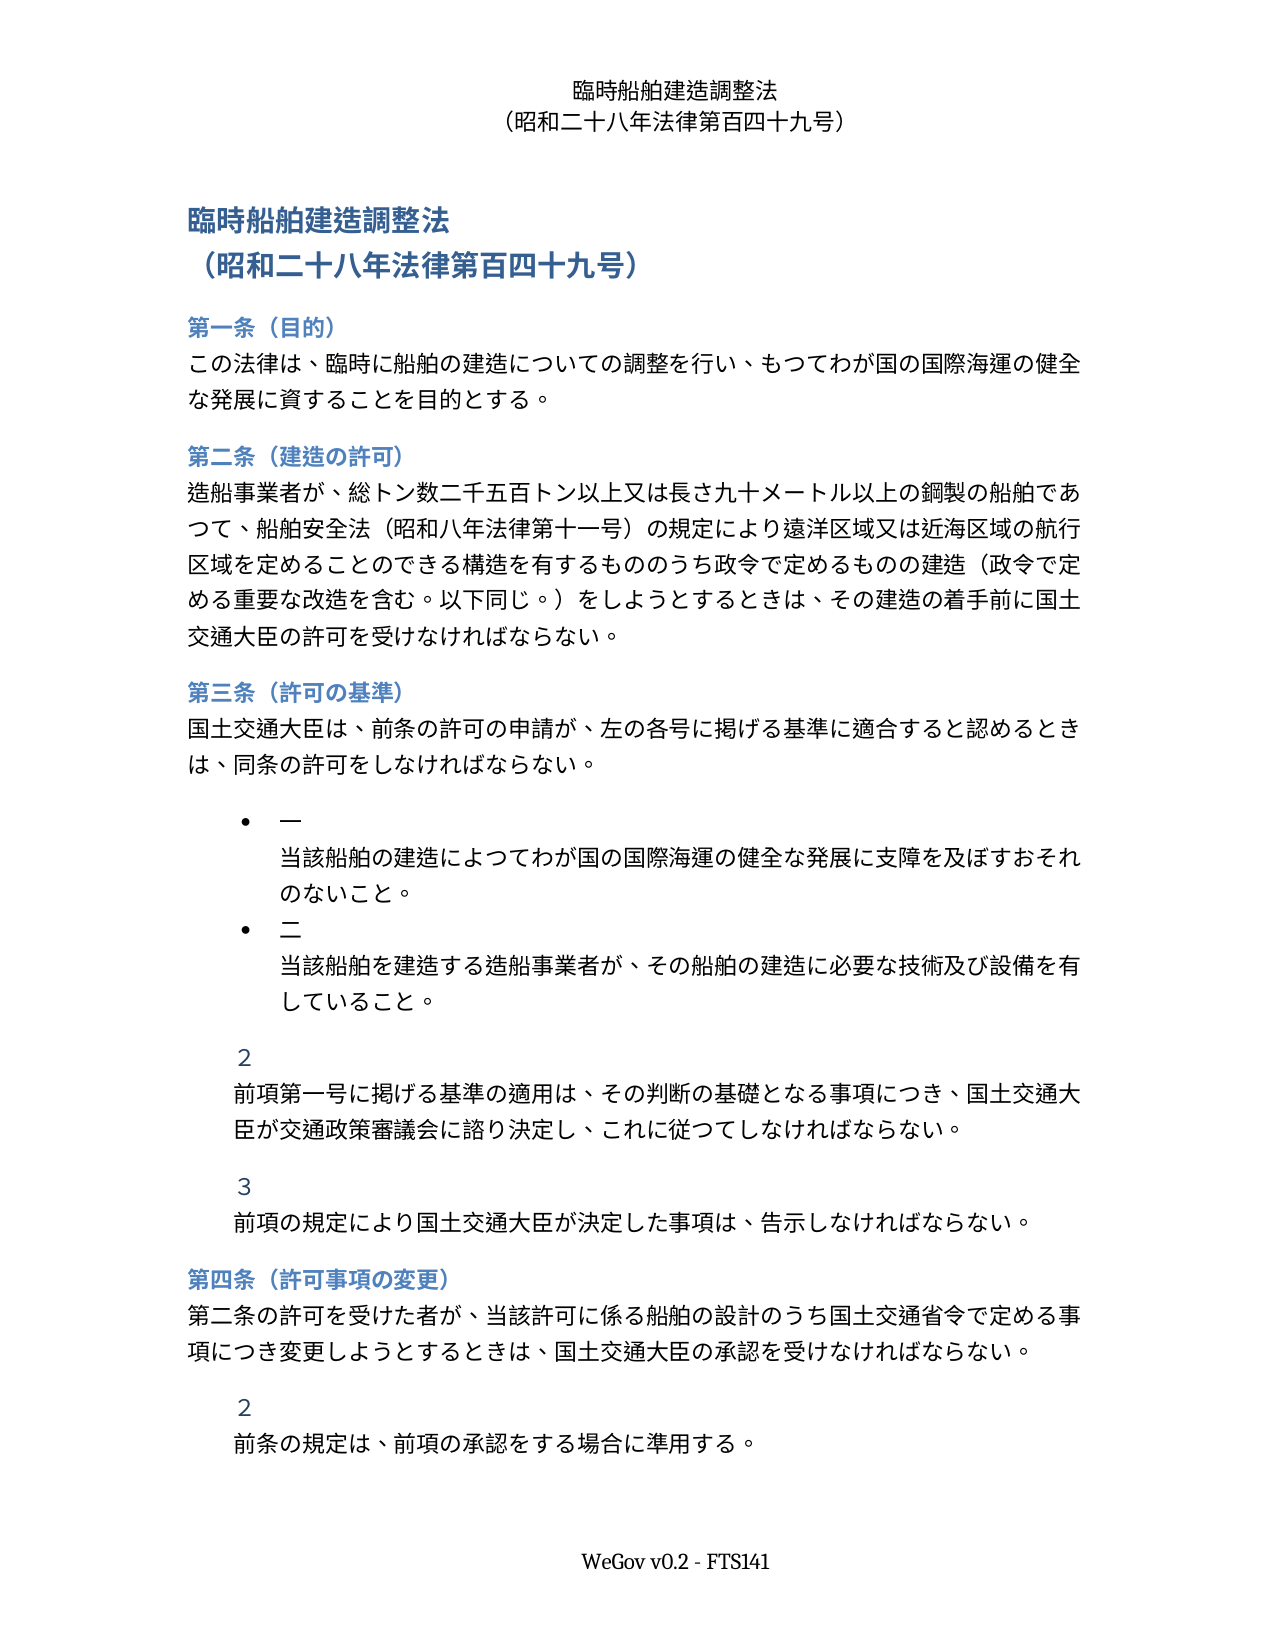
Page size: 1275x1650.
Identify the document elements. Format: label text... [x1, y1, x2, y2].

list 二 当該船舶を建造する造船事業者が、その船舶の建造に必要な技術及び設備を有していること。 [242, 914, 1087, 1017]
text この法律は、臨時に船舶の建造についての調整を行い、もつてわが国の国際海運の健全な発展に資することを目的とする。 [187, 348, 1087, 415]
list 一 当該船舶の建造によつてわが国の国際海運の健全な発展に支障を及ぼすおそれのないこと。 [242, 806, 1087, 909]
subtitle 第一条（目的） [187, 312, 1087, 343]
subtitle ２ [233, 1042, 1087, 1073]
subtitle 第四条（許可事項の変更） [187, 1264, 1087, 1295]
text 前項第一号に掲げる基準の適用は、その判断の基礎となる事項につき、国土交通大臣が交通政策審議会に諮り決定し、これに従つてしなければならない。 [233, 1078, 1087, 1145]
text 第二条の許可を受けた者が、当該許可に係る船舶の設計のうち国土交通省令で定める事項につき変更しようとするときは、国土交通大臣の承認を受けなければならない。 [187, 1299, 1087, 1367]
subtitle 第二条（建造の許可） [187, 441, 1087, 472]
text 国土交通大臣は、前条の許可の申請が、左の各号に掲げる基準に適合すると認めるときは、同条の許可をしなければならない。 [187, 713, 1087, 780]
subtitle ３ [233, 1171, 1087, 1202]
subtitle ２ [233, 1392, 1087, 1423]
text 前項の規定により国土交通大臣が決定した事項は、告示しなければならない。 [233, 1207, 1087, 1238]
text 前条の規定は、前項の承認をする場合に準用する。 [233, 1428, 1087, 1459]
text 造船事業者が、総トン数二千五百トン以上又は長さ九十メートル以上の鋼製の船舶であつて、船舶安全法（昭和八年法律第十一号）の規定により遠洋区域又は近海区域の航行区域を定めることのできる構造を有するもののうち政令で定めるものの建造（政令で定める重要な改造を含む。以下同じ。）をしようとするときは、その建造の着手前に国土交通大臣の許可を受けなければならない。 [187, 477, 1087, 652]
subtitle 第三条（許可の基準） [187, 677, 1087, 708]
subtitle 臨時船舶建造調整法 （昭和二十八年法律第百四十九号） [187, 200, 1087, 285]
